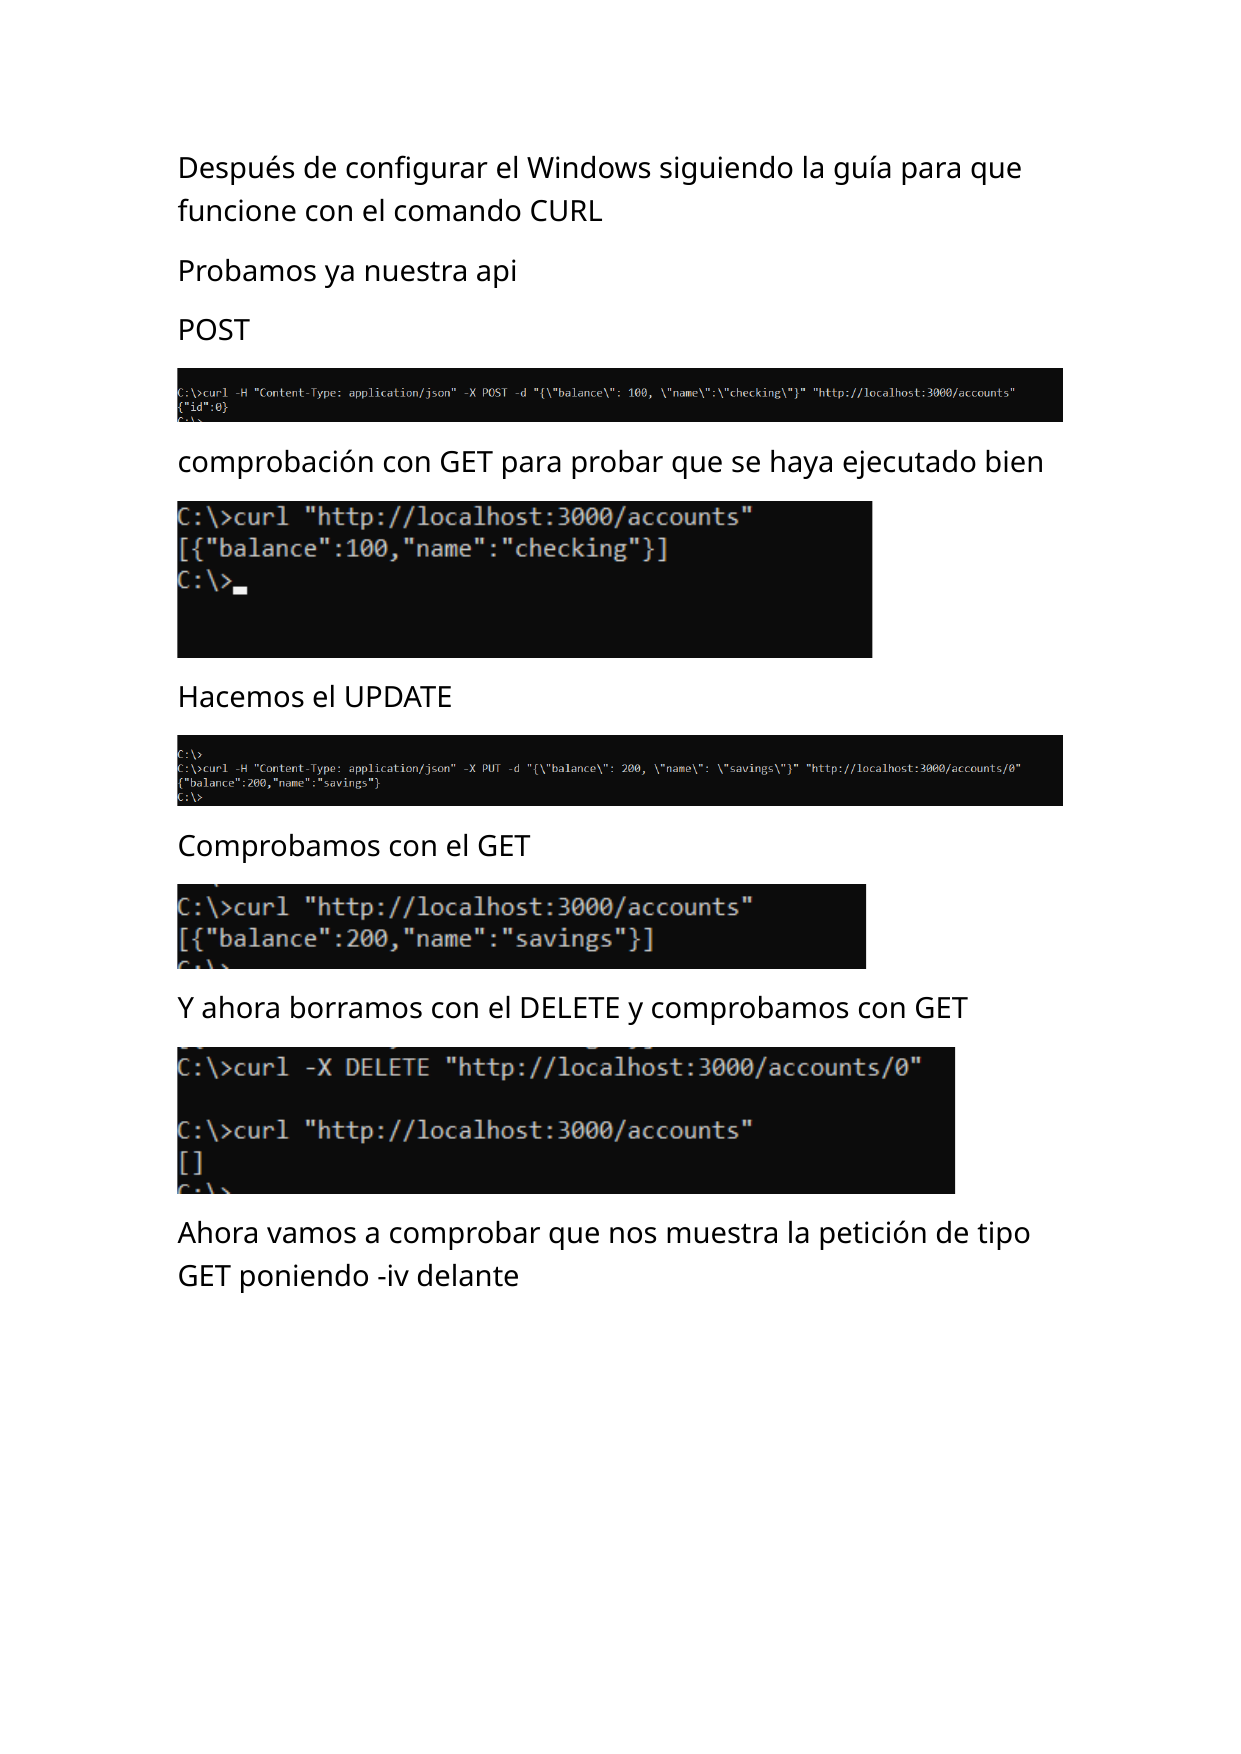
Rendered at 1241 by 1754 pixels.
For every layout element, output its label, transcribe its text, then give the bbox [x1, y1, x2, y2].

text Hacemos el UPDATE [177, 676, 1063, 716]
text Ahora vamos a comprobar que nos muestra la petición de tipo GET poniendo -iv delante [177, 1213, 1063, 1295]
picture [177, 735, 1063, 806]
picture [177, 501, 873, 658]
text Después de configurar el Windows siguiendo la guía para que funcione con el comando CURL [177, 148, 1063, 230]
text Y ahora borramos con el DELETE y comprobamos con GET [177, 987, 1063, 1027]
text Probamos ya nuestra api [177, 250, 1063, 289]
picture [177, 368, 1063, 422]
picture [177, 884, 867, 969]
text POST [177, 309, 1063, 349]
text comprobación con GET para probar que se haya ejecutado bien [177, 441, 1063, 481]
picture [177, 1047, 956, 1194]
text Comprobamos con el GET [177, 825, 1063, 864]
